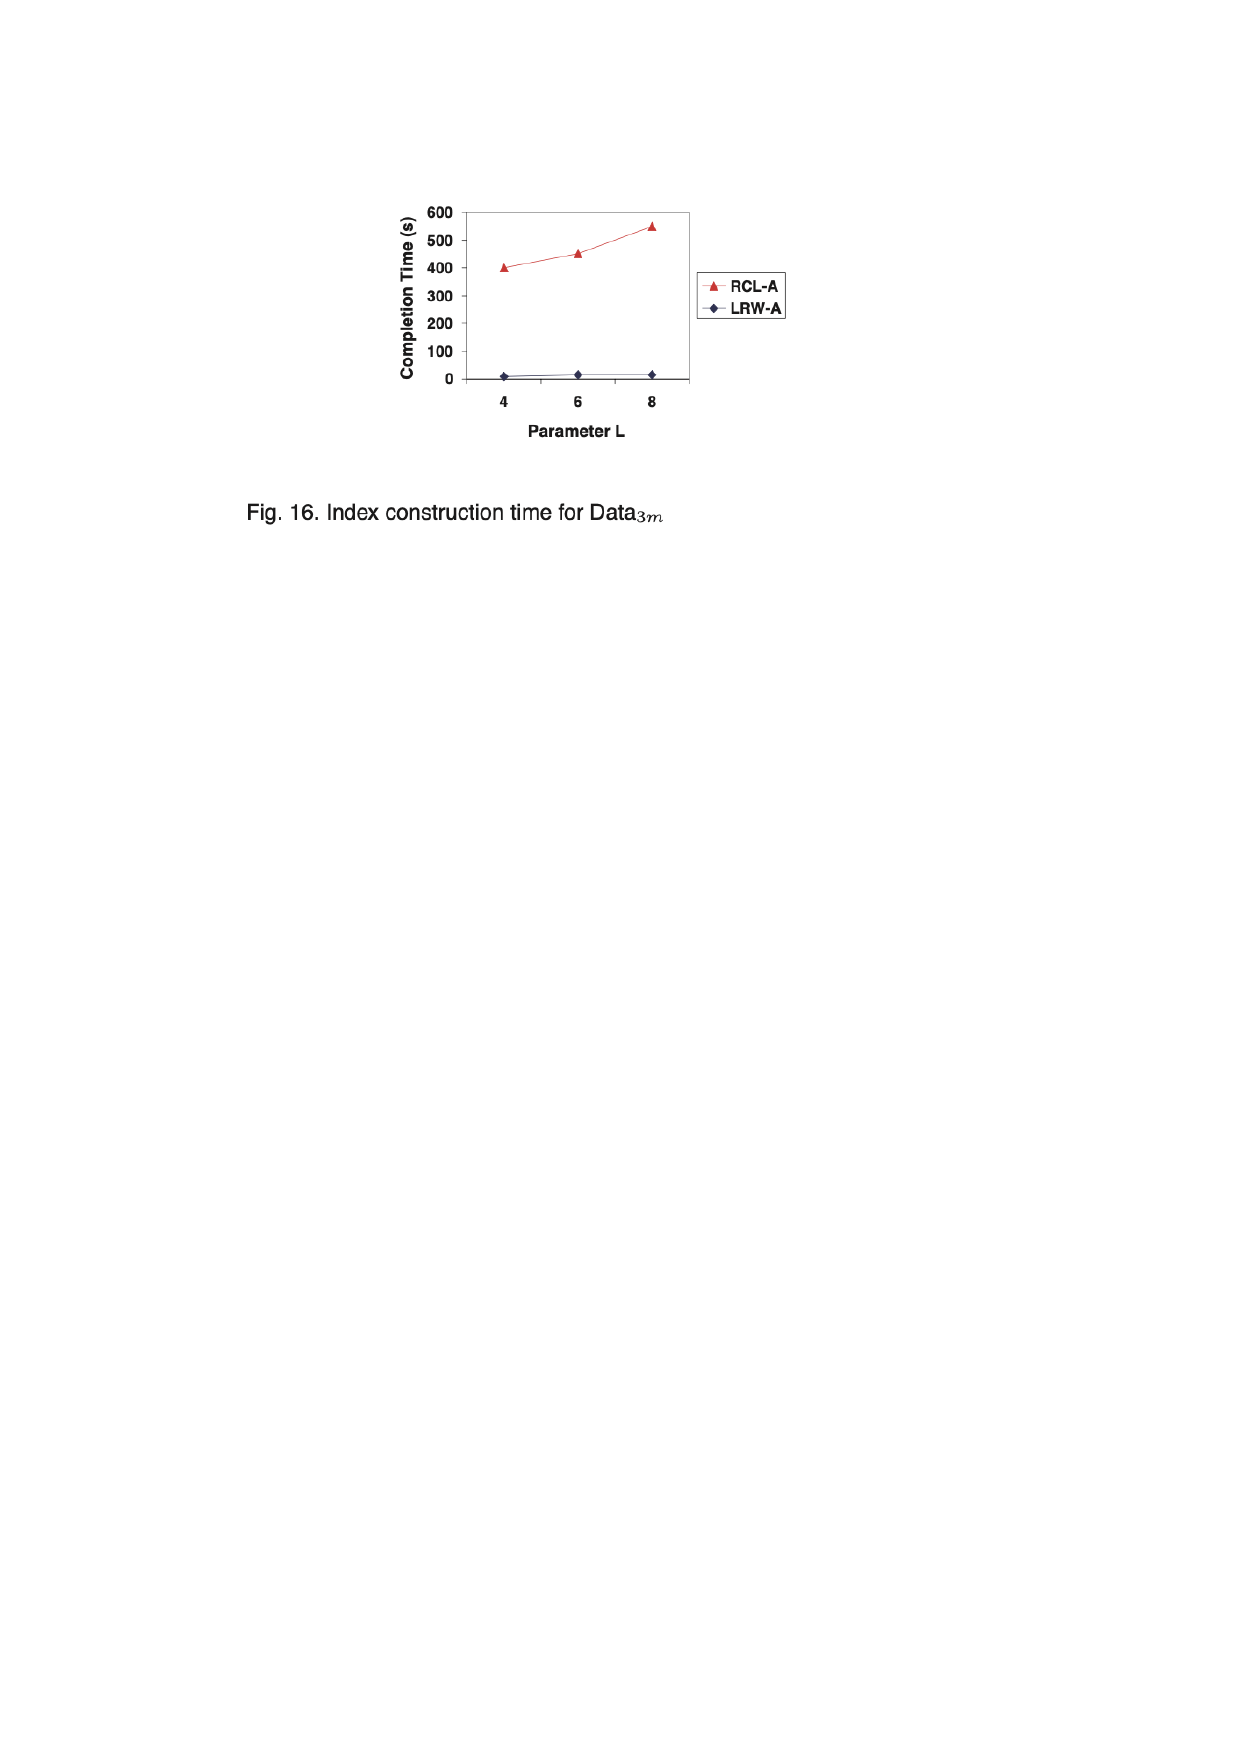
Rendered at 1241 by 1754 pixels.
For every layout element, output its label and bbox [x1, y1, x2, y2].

picture [237, 162, 962, 543]
